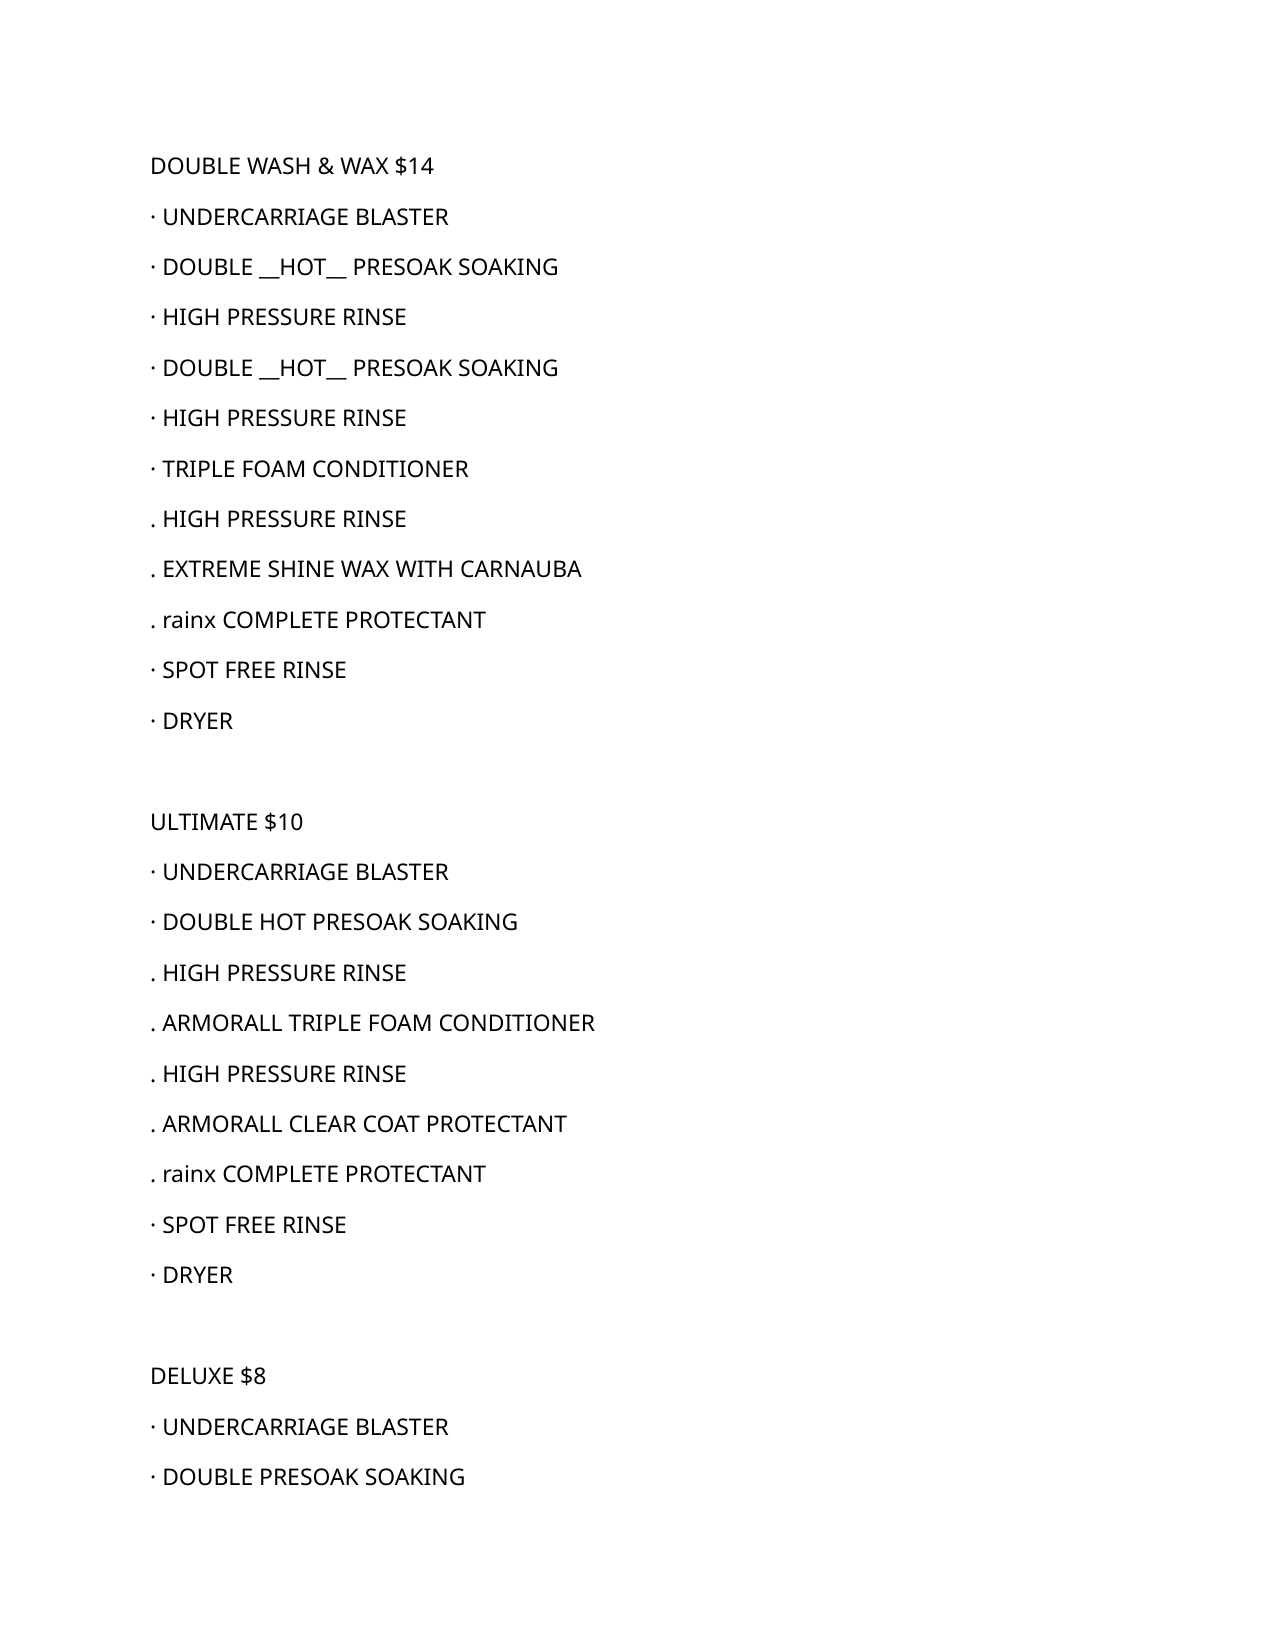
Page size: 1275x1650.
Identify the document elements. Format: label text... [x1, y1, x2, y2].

text · TRIPLE FOAM CONDITIONER [150, 452, 1125, 484]
text · DOUBLE PRESOAK SOAKING [150, 1461, 1125, 1492]
text . HIGH PRESSURE RINSE [150, 1057, 1125, 1089]
text · HIGH PRESSURE RINSE [150, 301, 1125, 332]
text · UNDERCARRIAGE BLASTER [150, 1410, 1125, 1442]
text ULTIMATE $10 [150, 805, 1125, 837]
text . HIGH PRESSURE RINSE [150, 503, 1125, 534]
text · DRYER [150, 704, 1125, 736]
text DELUXE $8 [150, 1360, 1125, 1391]
text DOUBLE WASH & WAX $14 [150, 150, 1125, 181]
text . rainx COMPLETE PROTECTANT [150, 604, 1125, 635]
text · UNDERCARRIAGE BLASTER [150, 856, 1125, 887]
text . ARMORALL CLEAR COAT PROTECTANT [150, 1108, 1125, 1139]
text · DRYER [150, 1259, 1125, 1290]
text · HIGH PRESSURE RINSE [150, 402, 1125, 433]
text · SPOT FREE RINSE [150, 1209, 1125, 1240]
text . EXTREME SHINE WAX WITH CARNAUBA [150, 553, 1125, 584]
text . HIGH PRESSURE RINSE [150, 957, 1125, 988]
text . ARMORALL TRIPLE FOAM CONDITIONER [150, 1007, 1125, 1038]
text · DOUBLE HOT PRESOAK SOAKING [150, 906, 1125, 937]
text · UNDERCARRIAGE BLASTER [150, 200, 1125, 232]
text · DOUBLE __HOT__ PRESOAK SOAKING [150, 251, 1125, 282]
text · SPOT FREE RINSE [150, 654, 1125, 685]
text . rainx COMPLETE PROTECTANT [150, 1158, 1125, 1189]
text · DOUBLE __HOT__ PRESOAK SOAKING [150, 352, 1125, 383]
